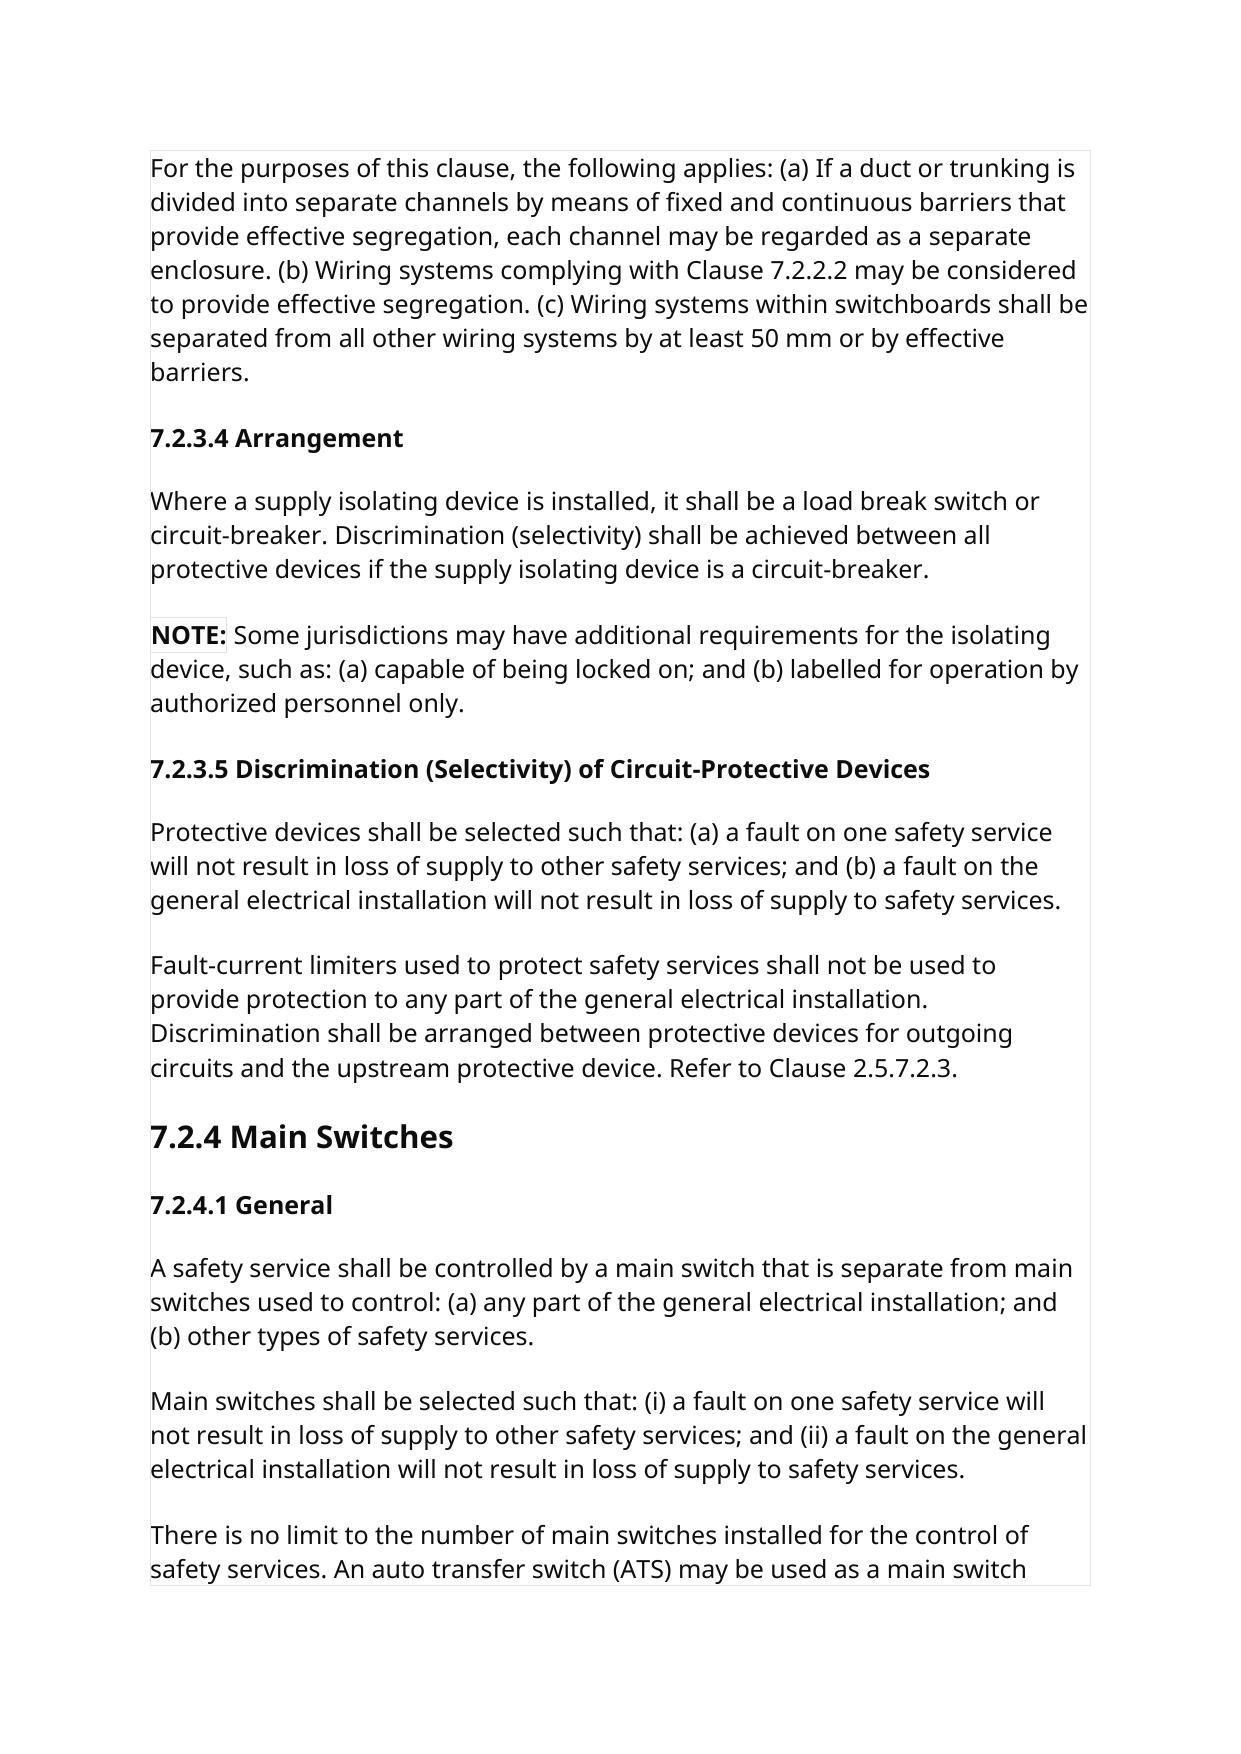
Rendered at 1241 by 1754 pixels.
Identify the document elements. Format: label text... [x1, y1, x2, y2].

text 7.2.4.1 General [151, 1187, 1090, 1221]
text A safety service shall be controlled by a main switch that is separate from main switches used to control: (a) any part of the general electrical installation; and (b) other types of safety services. [151, 1250, 1090, 1353]
text Protective devices shall be selected such that: (a) a fault on one safety service will not result in loss of supply to other safety services; and (b) a fault on the general electrical installation will not result in loss of supply to safety services. [151, 814, 1090, 917]
text For the purposes of this clause, the following applies: (a) If a duct or trunking is divided into separate channels by means of fixed and continuous barriers that provide effective segregation, each channel may be regarded as a separate enclosure. (b) Wiring systems complying with Clause 7.2.2.2 may be considered to provide effective segregation. (c) Wiring systems within switchboards shall be separated from all other wiring systems by at least 50 mm or by effective barriers. [151, 151, 1090, 389]
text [151, 1517, 1090, 1585]
text Main switches shall be selected such that: (i) a fault on one safety service will not result in loss of supply to other safety services; and (ii) a fault on the general electrical installation will not result in loss of supply to safety services. [151, 1383, 1090, 1486]
text Where a supply isolating device is installed, it shall be a load break switch or circuit-breaker. Discrimination (selectivity) shall be achieved between all protective devices if the supply isolating device is a circuit-breaker. [151, 483, 1090, 586]
text 7.2.3.4 Arrangement [151, 420, 1090, 454]
text 7.2.4 Main Switches [151, 1115, 1090, 1158]
text NOTE: Some jurisdictions may have additional requirements for the isolating device, such as: (a) capable of being locked on; and (b) labelled for operation by authorized personnel only. [151, 616, 1090, 720]
text Fault-current limiters used to protect safety services shall not be used to provide protection to any part of the general electrical installation. Discrimination shall be arranged between protective devices for outgoing circuits and the upstream protective device. Refer to Clause 2.5.7.2.3. [151, 947, 1090, 1084]
text 7.2.3.5 Discrimination (Selectivity) of Circuit-Protective Devices [151, 751, 1090, 785]
